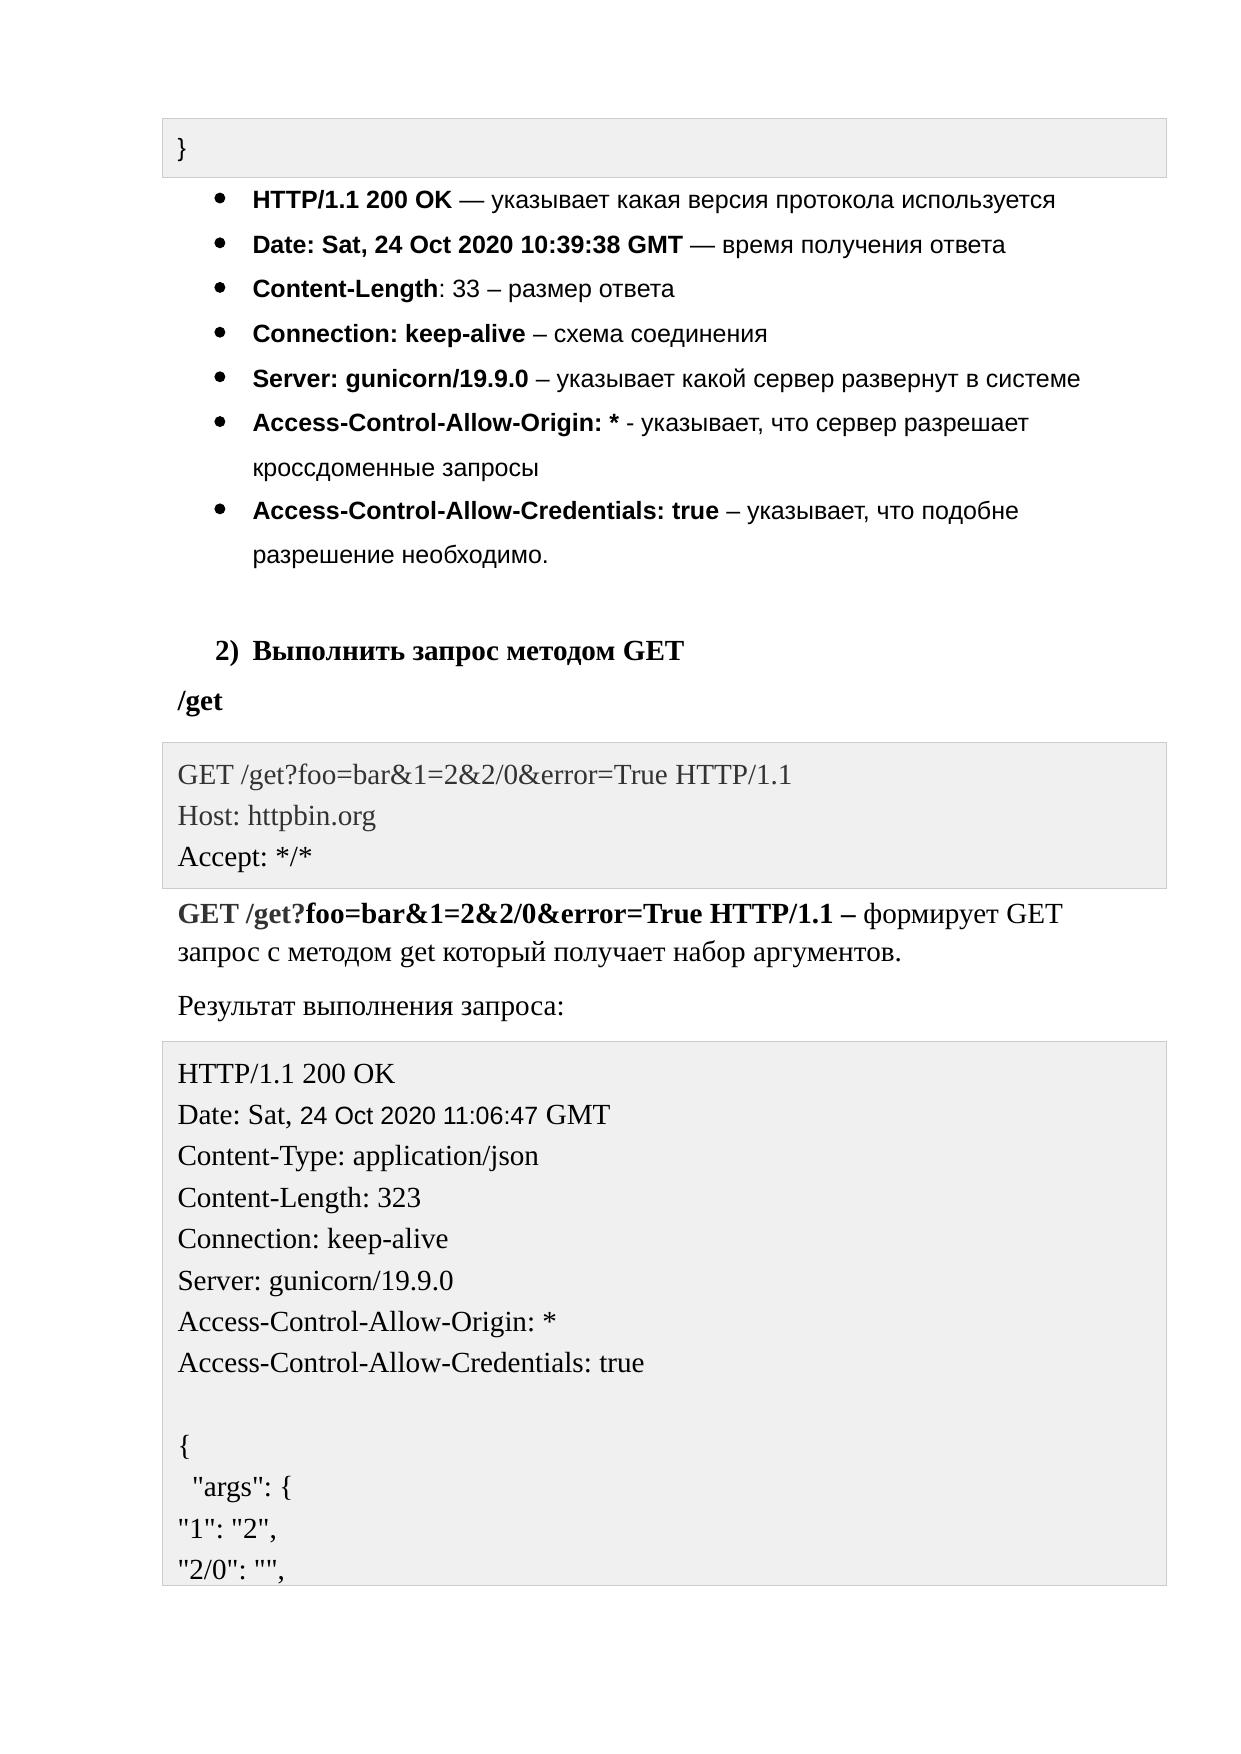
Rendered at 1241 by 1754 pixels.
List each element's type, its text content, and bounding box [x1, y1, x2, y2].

text Content-Type: application/json [163, 1123, 1166, 1165]
text Результат выполнения запроса: [177, 988, 1152, 1021]
text "args": { [163, 1454, 1166, 1496]
text Content-Length: 323 [163, 1165, 1166, 1206]
text /get [177, 683, 1152, 717]
text HTTP/1.1 200 OK [163, 1042, 1166, 1082]
text GET /get?foo=bar&1=2&2/0&error=True HTTP/1.1 – формирует GET запрос с методом get который получает набор аргументов. [177, 896, 1152, 968]
text Connection: keep-alive [163, 1206, 1166, 1247]
list HTTP/1.1 200 OK — указывает какая версия протокола используется [215, 185, 1152, 215]
list Access-Control-Allow-Credentials: true – указывает, что подобне разрешение необходимо. [215, 496, 1152, 568]
text "2/0": "", [163, 1537, 1166, 1585]
text Access-Control-Allow-Credentials: true [163, 1330, 1166, 1372]
list Date: Sat, 24 Oct 2020 10:39:38 GMT — время получения ответа [215, 229, 1152, 259]
text Access-Control-Allow-Origin: * [163, 1289, 1166, 1330]
text GET /get?foo=bar&1=2&2/0&error=True HTTP/1.1 [163, 743, 1166, 783]
list Выполнить запрос методом GET [215, 633, 1152, 667]
list Connection: keep-alive – схема соединения [215, 319, 1152, 349]
text "1": "2", [163, 1496, 1166, 1537]
text { [163, 1413, 1166, 1454]
list Server: gunicorn/19.9.0 – указывает какой сервер развернут в системе [215, 364, 1152, 393]
text Host: httpbin.org [163, 783, 1166, 824]
text Accept: */* [163, 824, 1166, 888]
text Server: gunicorn/19.9.0 [163, 1247, 1166, 1289]
text Date: Sat, 24 Oct 2020 11:06:47 GMT [163, 1082, 1166, 1123]
text } [163, 119, 1166, 177]
list Content-Length: 33 – размер ответа [215, 274, 1152, 304]
list Access-Control-Allow-Origin: * - указывает, что сервер разрешает кроссдоменные запросы [215, 408, 1152, 481]
